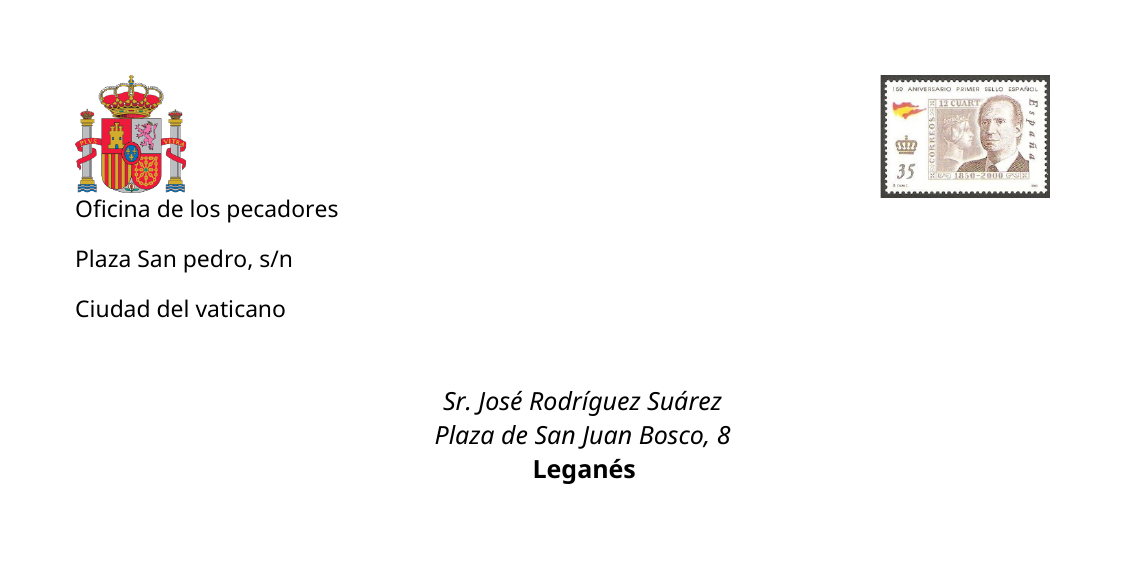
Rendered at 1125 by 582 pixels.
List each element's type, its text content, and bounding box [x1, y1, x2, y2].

text Plaza San pedro, s/n [75, 243, 1050, 274]
picture [75, 75, 187, 193]
text Plaza de San Juan Bosco, 8 [194, 418, 973, 452]
picture [880, 75, 1050, 198]
text Ciudad del vaticano [75, 293, 1050, 324]
text Leganés [194, 452, 973, 486]
text Sr. José Rodríguez Suárez [194, 384, 973, 418]
text Oficina de los pecadores [75, 192, 1050, 224]
